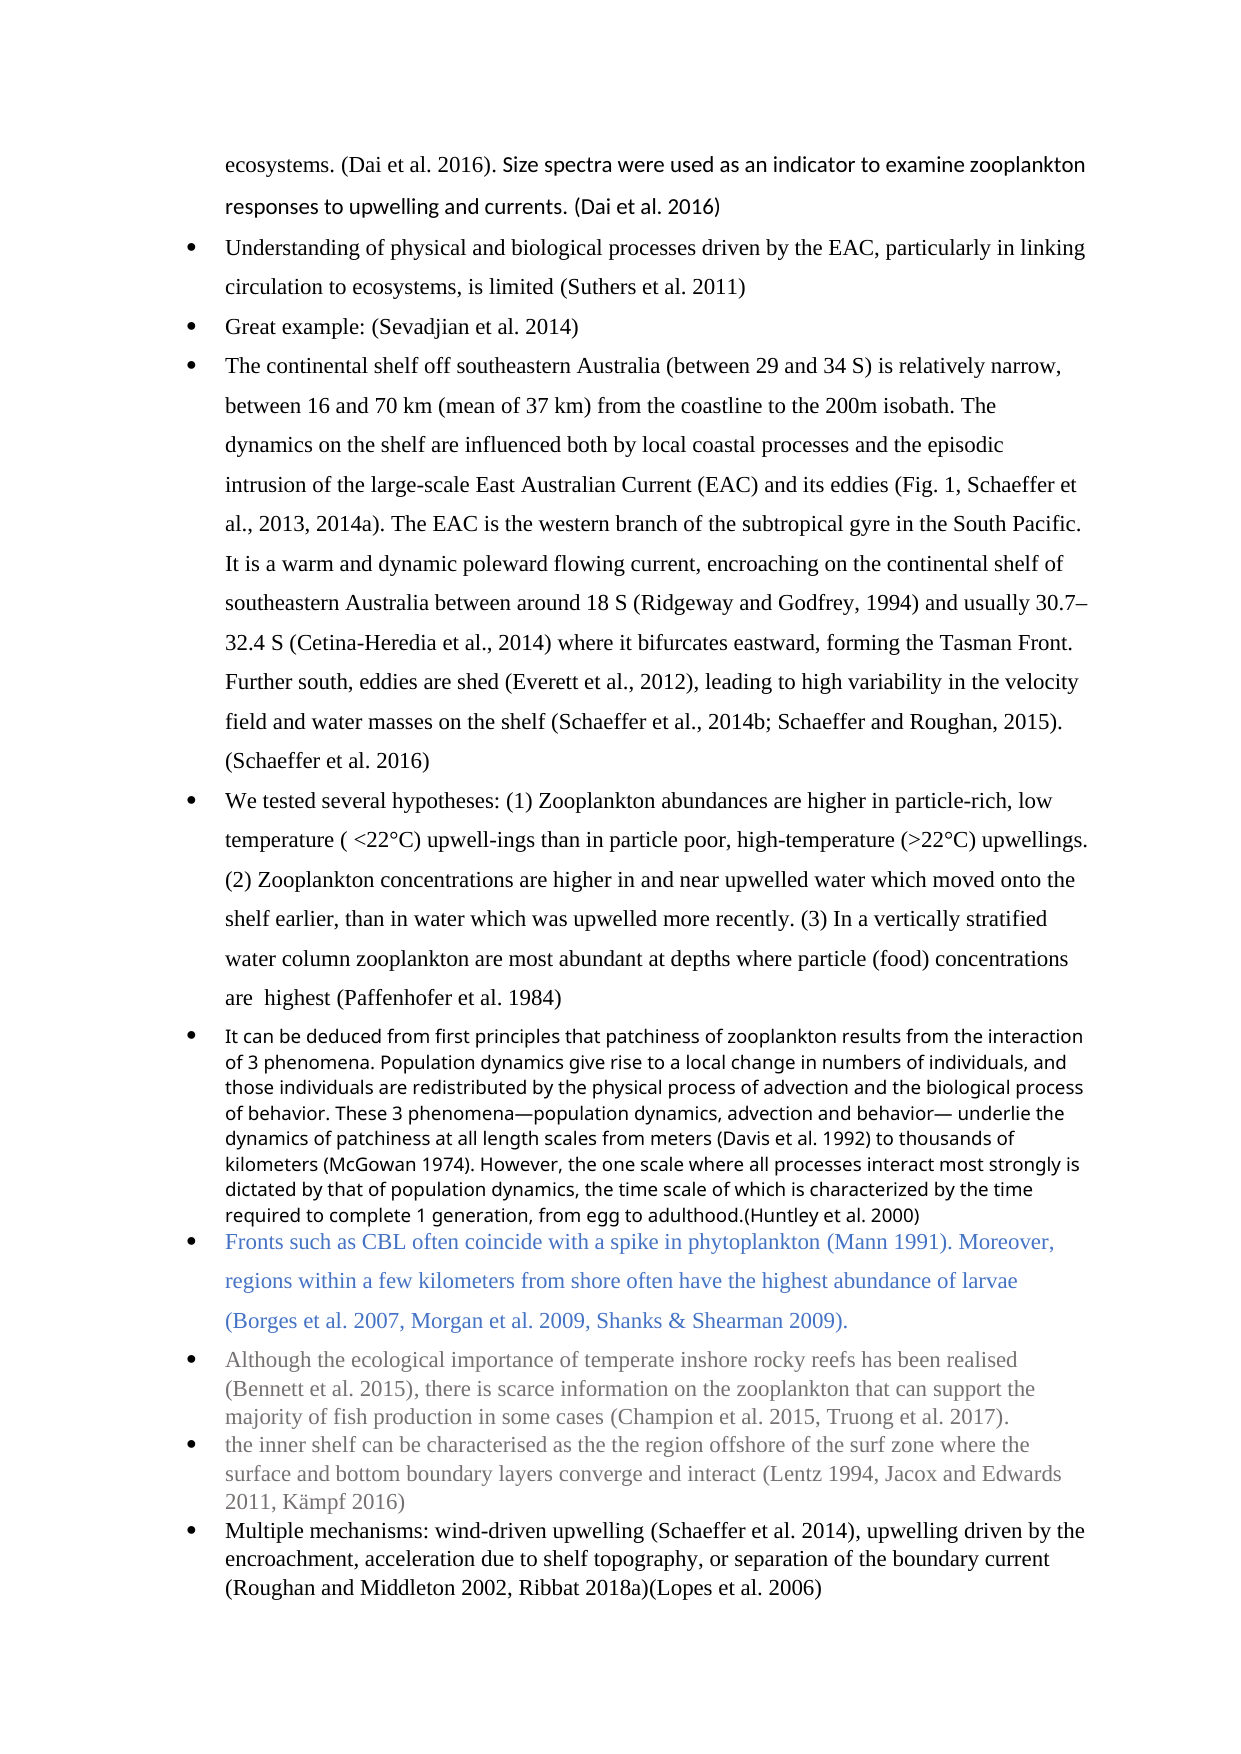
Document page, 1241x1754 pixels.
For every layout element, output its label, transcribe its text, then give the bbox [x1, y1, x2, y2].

list Understanding of physical and biological processes driven by the EAC, particularly in linking circulation to ecosystems, is limited (Suthers et al. 2011) [187, 234, 1090, 300]
list Multiple mechanisms: wind-driven upwelling (Schaeffer et al. 2014), upwelling driven by the encroachment, acceleration due to shelf topography, or separation of the boundary current (Roughan and Middleton 2002, Ribbat 2018a)(Lopes et al. 2006) [187, 1517, 1090, 1600]
list Great example: (Sevadjian et al. 2014) [187, 313, 1090, 339]
list the inner shelf can be characterised as the the region offshore of the surf zone where the surface and bottom boundary layers converge and interact (Lentz 1994, Jacox and Edwards 2011, Kämpf 2016) [187, 1431, 1090, 1515]
list Fronts such as CBL often coincide with a spike in phytoplankton (Mann 1991). Moreover, regions within a few kilometers from shore often have the highest abundance of larvae (Borges et al. 2007, Morgan et al. 2009, Shanks & Shearman 2009). [187, 1228, 1090, 1333]
list We tested several hypotheses: (1) Zooplankton abundances are higher in particle-rich, low temperature ( <22°C) upwell-ings than in particle poor, high-temperature (>22°C) upwellings. (2) Zooplankton concentrations are higher in and near upwelled water which moved onto the shelf earlier, than in water which was upwelled more recently. (3) In a vertically stratified water column zooplankton are most abundant at depths where particle (food) concentrations are highest (Paffenhofer et al. 1984) [187, 787, 1090, 1010]
list It can be deduced from first principles that patchiness of zooplankton results from the interaction of 3 phenomena. Population dynamics give rise to a local change in numbers of individuals, and those individuals are redistributed by the physical process of advection and the biological process of behavior. These 3 phenomena—population dynamics, advection and behavior— underlie the dynamics of patchiness at all length scales from meters (Davis et al. 1992) to thousands of kilometers (McGowan 1974). However, the one scale where all processes interact most strongly is dictated by that of population dynamics, the time scale of which is characterized by the time required to complete 1 generation, from egg to adulthood.(Huntley et al. 2000) [187, 1023, 1090, 1228]
list The continental shelf off southeastern Australia (between 29 and 34 S) is relatively narrow, between 16 and 70 km (mean of 37 km) from the coastline to the 200m isobath. The dynamics on the shelf are influenced both by local coastal processes and the episodic intrusion of the large-scale East Australian Current (EAC) and its eddies (Fig. 1, Schaeffer et al., 2013, 2014a). The EAC is the western branch of the subtropical gyre in the South Pacific. It is a warm and dynamic poleward flowing current, encroaching on the continental shelf of southeastern Australia between around 18 S (Ridgeway and Godfrey, 1994) and usually 30.7–32.4 S (Cetina-Heredia et al., 2014) where it bifurcates eastward, forming the Tasman Front. Further south, eddies are shed (Everett et al., 2012), leading to high variability in the velocity field and water masses on the shelf (Schaeffer et al., 2014b; Schaeffer and Roughan, 2015).(Schaeffer et al. 2016) [187, 352, 1090, 773]
list Although the ecological importance of temperate inshore rocky reefs has been realised (Bennett et al. 2015), there is scarce information on the zooplankton that can support the majority of fish production in some cases (Champion et al. 2015, Truong et al. 2017). [187, 1346, 1090, 1429]
